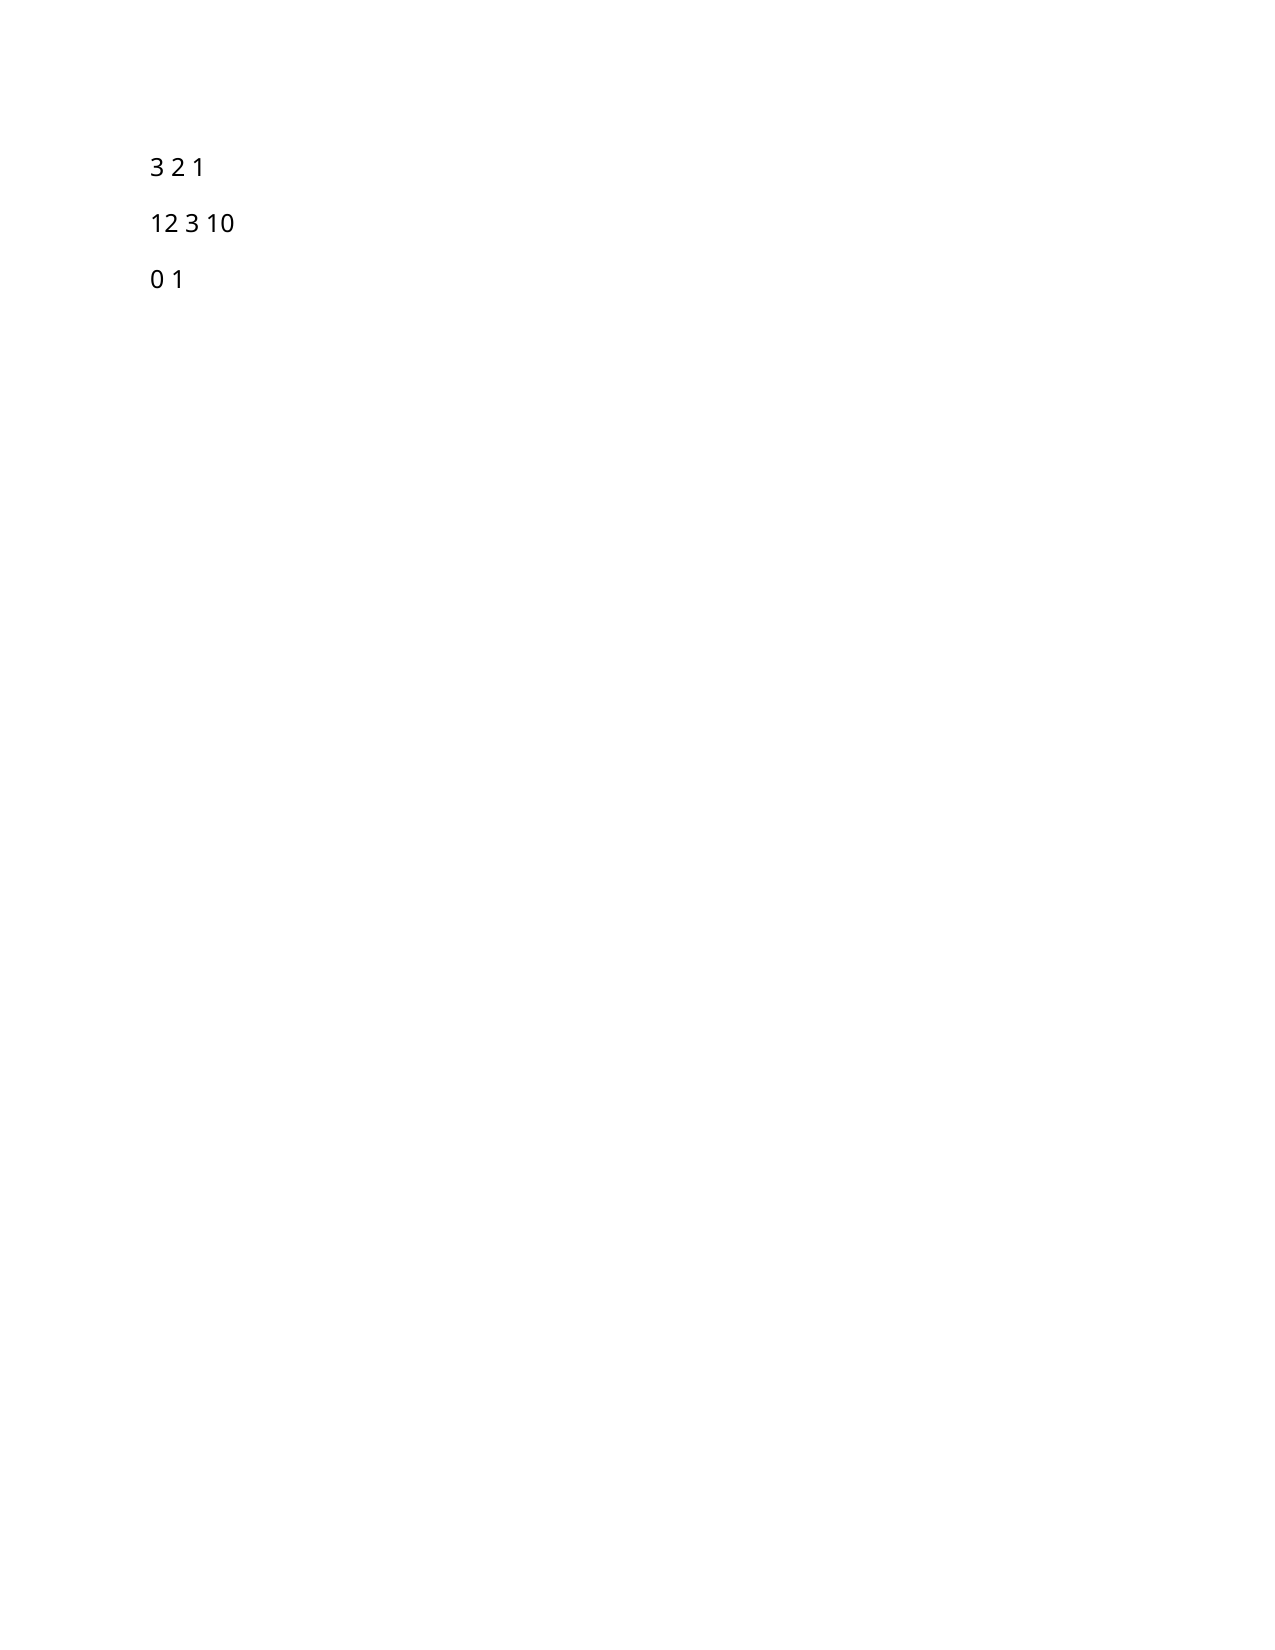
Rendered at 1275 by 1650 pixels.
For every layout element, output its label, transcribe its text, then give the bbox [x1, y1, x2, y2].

text 3 2 1 [150, 150, 1125, 184]
text 0 1 [150, 262, 1125, 296]
text 12 3 10 [150, 206, 1125, 240]
